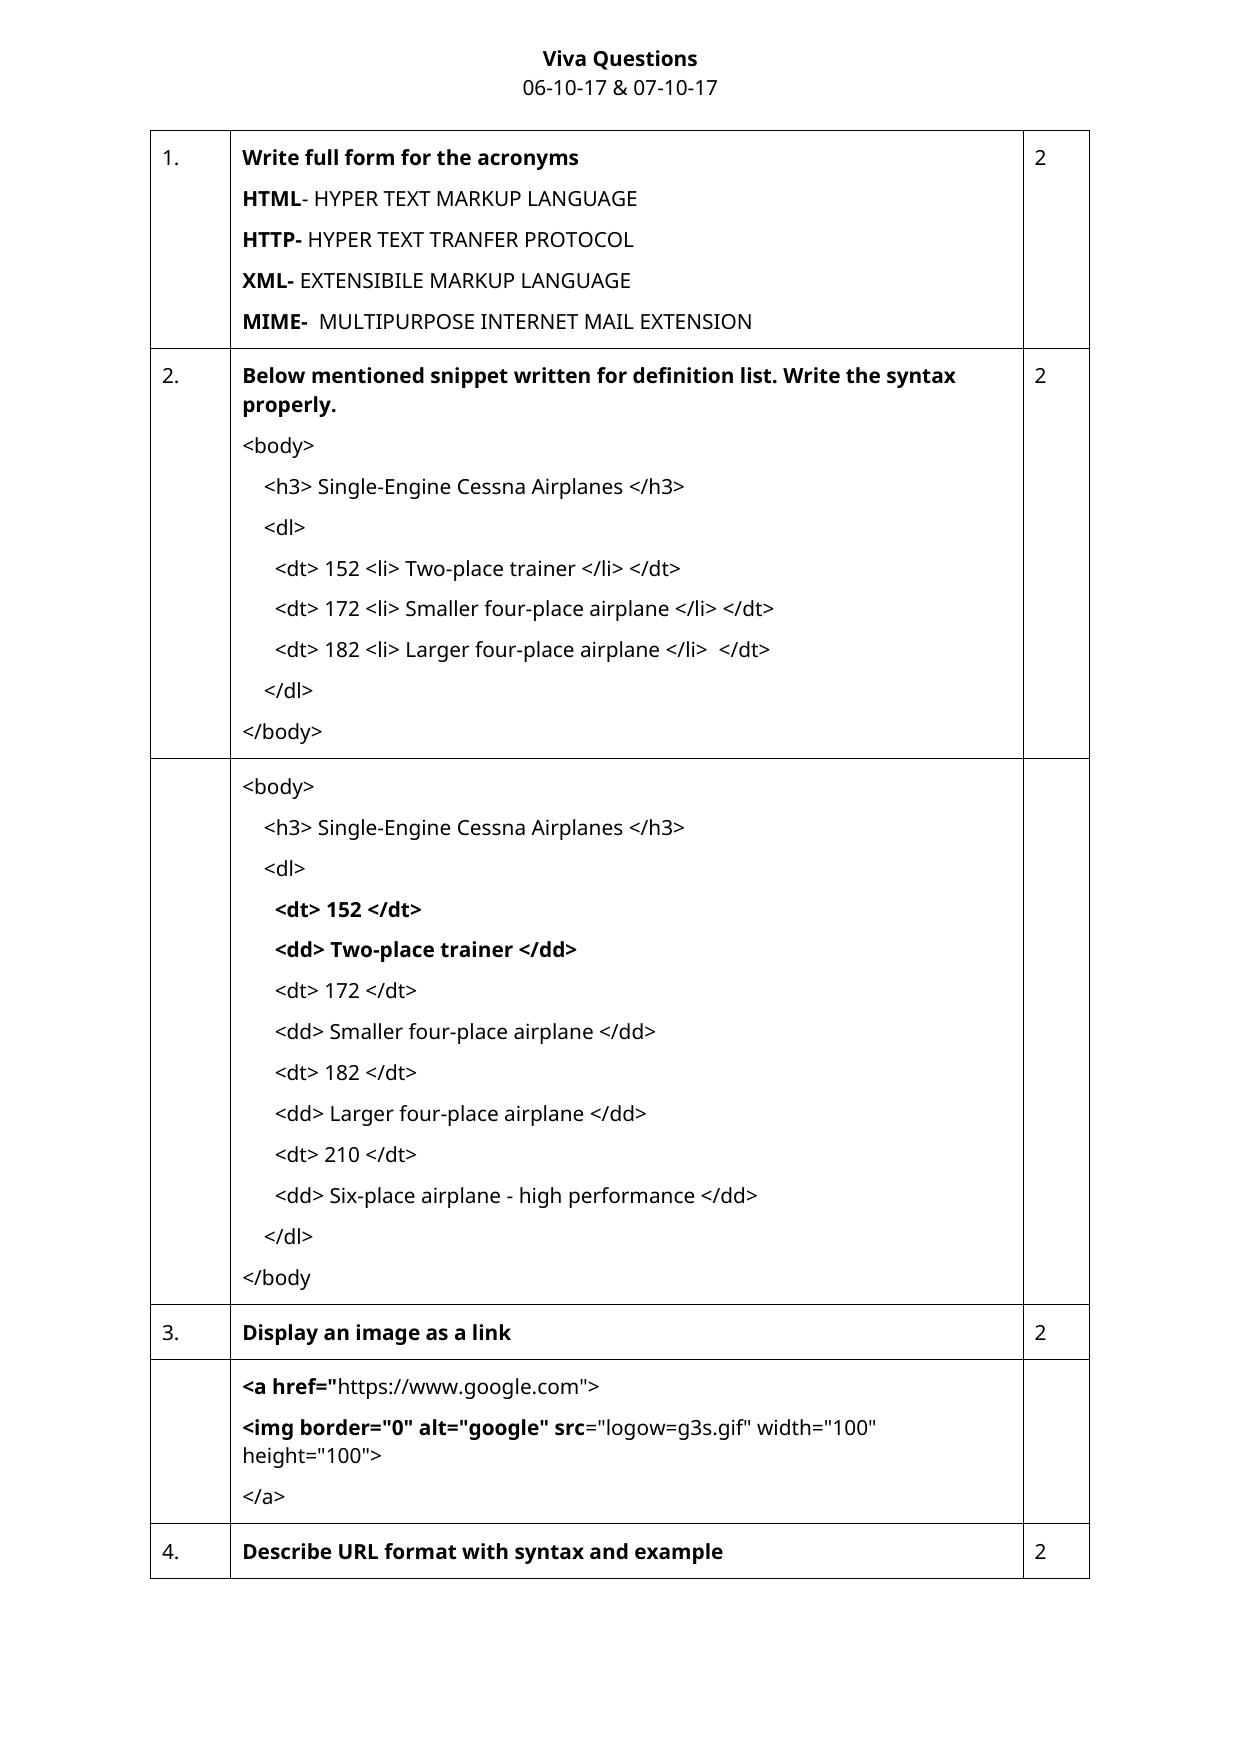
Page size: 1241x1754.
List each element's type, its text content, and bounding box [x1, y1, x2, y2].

table_cell 2 [1024, 1305, 1089, 1358]
table_cell <a href="https://www.google.com"> <img border="0" alt="google" src="logow=g3s.gif" width="100" height="100"> </a> [231, 1360, 1023, 1523]
table_header 1. [151, 131, 230, 348]
table_cell 2 [1024, 349, 1089, 758]
table_cell 2. [151, 349, 230, 758]
table_cell 2 [1024, 1524, 1089, 1578]
table_cell <body> <h3> Single-Engine Cessna Airplanes </h3> <dl> <dt> 152 </dt> <dd> Two-place trainer </dd> <dt> 172 </dt> <dd> Smaller four-place airplane </dd> <dt> 182 </dt> <dd> Larger four-place airplane </dd> <dt> 210 </dt> <dd> Six-place airplane - high performance </dd> </dl> </body [231, 759, 1023, 1304]
table_cell 4. [151, 1524, 230, 1578]
table_cell Describe URL format with syntax and example [231, 1524, 1023, 1578]
table_cell [1024, 759, 1089, 1304]
table_cell [151, 1360, 230, 1523]
text 06-10-17 & 07-10-17 [150, 73, 1090, 101]
table_cell 3. [151, 1305, 230, 1358]
table_header 2 [1024, 131, 1089, 348]
text Viva Questions [150, 44, 1090, 73]
table_cell [1024, 1360, 1089, 1523]
table_cell Below mentioned snippet written for definition list. Write the syntax properly. <body> <h3> Single-Engine Cessna Airplanes </h3> <dl> <dt> 152 <li> Two-place trainer </li> </dt> <dt> 172 <li> Smaller four-place airplane </li> </dt> <dt> 182 <li> Larger four-place airplane </li> </dt> </dl> </body> [231, 349, 1023, 758]
table_cell Display an image as a link [231, 1305, 1023, 1358]
table_header Write full form for the acronyms HTML- HYPER TEXT MARKUP LANGUAGE HTTP- HYPER TEXT TRANFER PROTOCOL XML- EXTENSIBILE MARKUP LANGUAGE MIME- MULTIPURPOSE INTERNET MAIL EXTENSION [231, 131, 1023, 348]
table_cell [151, 759, 230, 1304]
